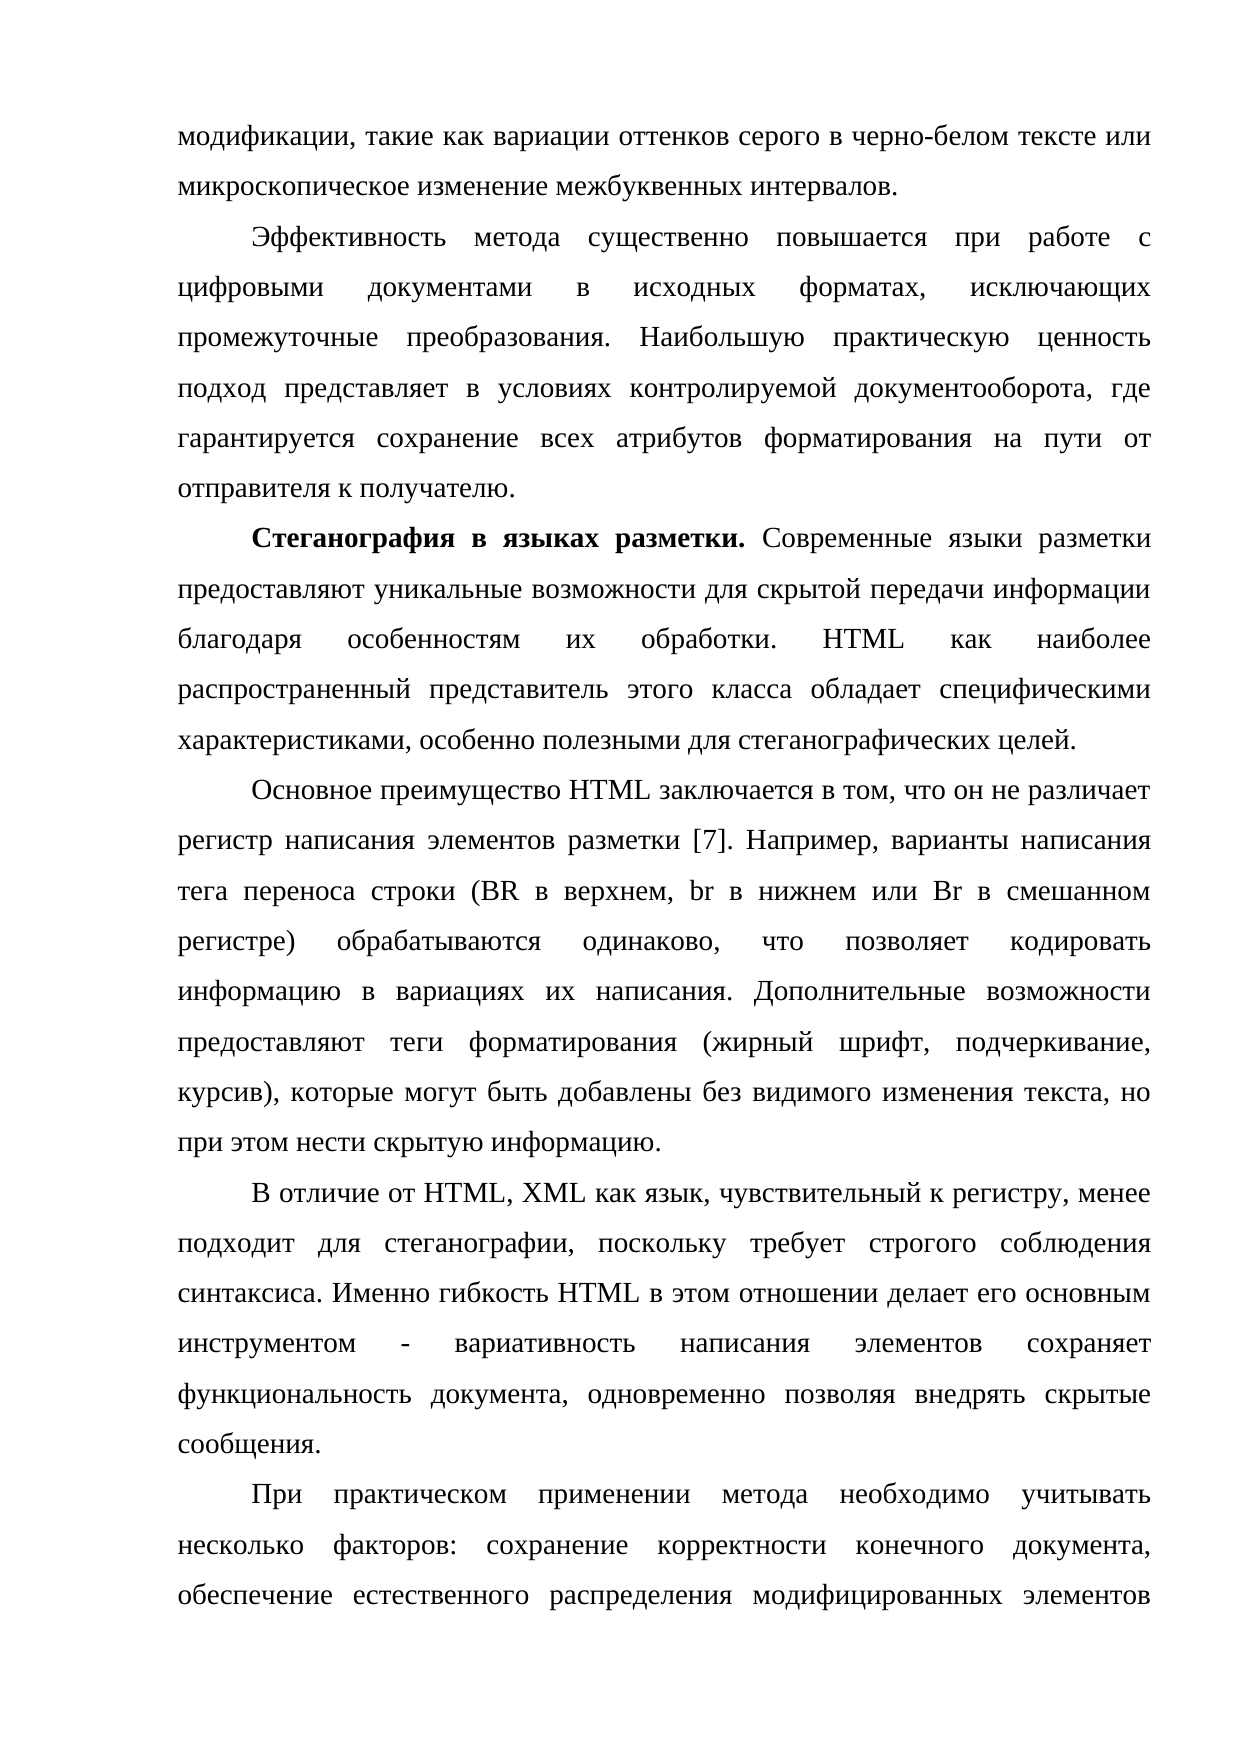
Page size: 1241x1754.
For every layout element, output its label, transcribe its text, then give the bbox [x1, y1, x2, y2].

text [177, 118, 1152, 202]
text Эффективность метода существенно повышается при работе с цифровыми документами в исходных форматах, исключающих промежуточные преобразования. Наибольшую практическую ценность подход представляет в условиях контролируемой документооборота, где гарантируется сохранение всех атрибутов форматирования на пути от отправителя к получателю. [177, 219, 1152, 504]
text Стеганография в языках разметки. Современные языки разметки предоставляют уникальные возможности для скрытой передачи информации благодаря особенностям их обработки. HTML как наиболее распространенный представитель этого класса обладает специфическими характеристиками, особенно полезными для стеганографических целей. [177, 521, 1152, 755]
text Основное преимущество HTML заключается в том, что он не различает регистр написания элементов разметки [7]. Например, варианты написания тега переноса строки (BR в верхнем, br в нижнем или Br в смешанном регистре) обрабатываются одинаково, что позволяет кодировать информацию в вариациях их написания. Дополнительные возможности предоставляют теги форматирования (жирный шрифт, подчеркивание, курсив), которые могут быть добавлены без видимого изменения текста, но при этом нести скрытую информацию. [177, 772, 1152, 1158]
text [177, 1477, 1152, 1611]
text В отличие от HTML, XML как язык, чувствительный к регистру, менее подходит для стеганографии, поскольку требует строгого соблюдения синтаксиса. Именно гибкость HTML в этом отношении делает его основным инструментом - вариативность написания элементов сохраняет функциональность документа, одновременно позволяя внедрять скрытые сообщения. [177, 1175, 1152, 1460]
